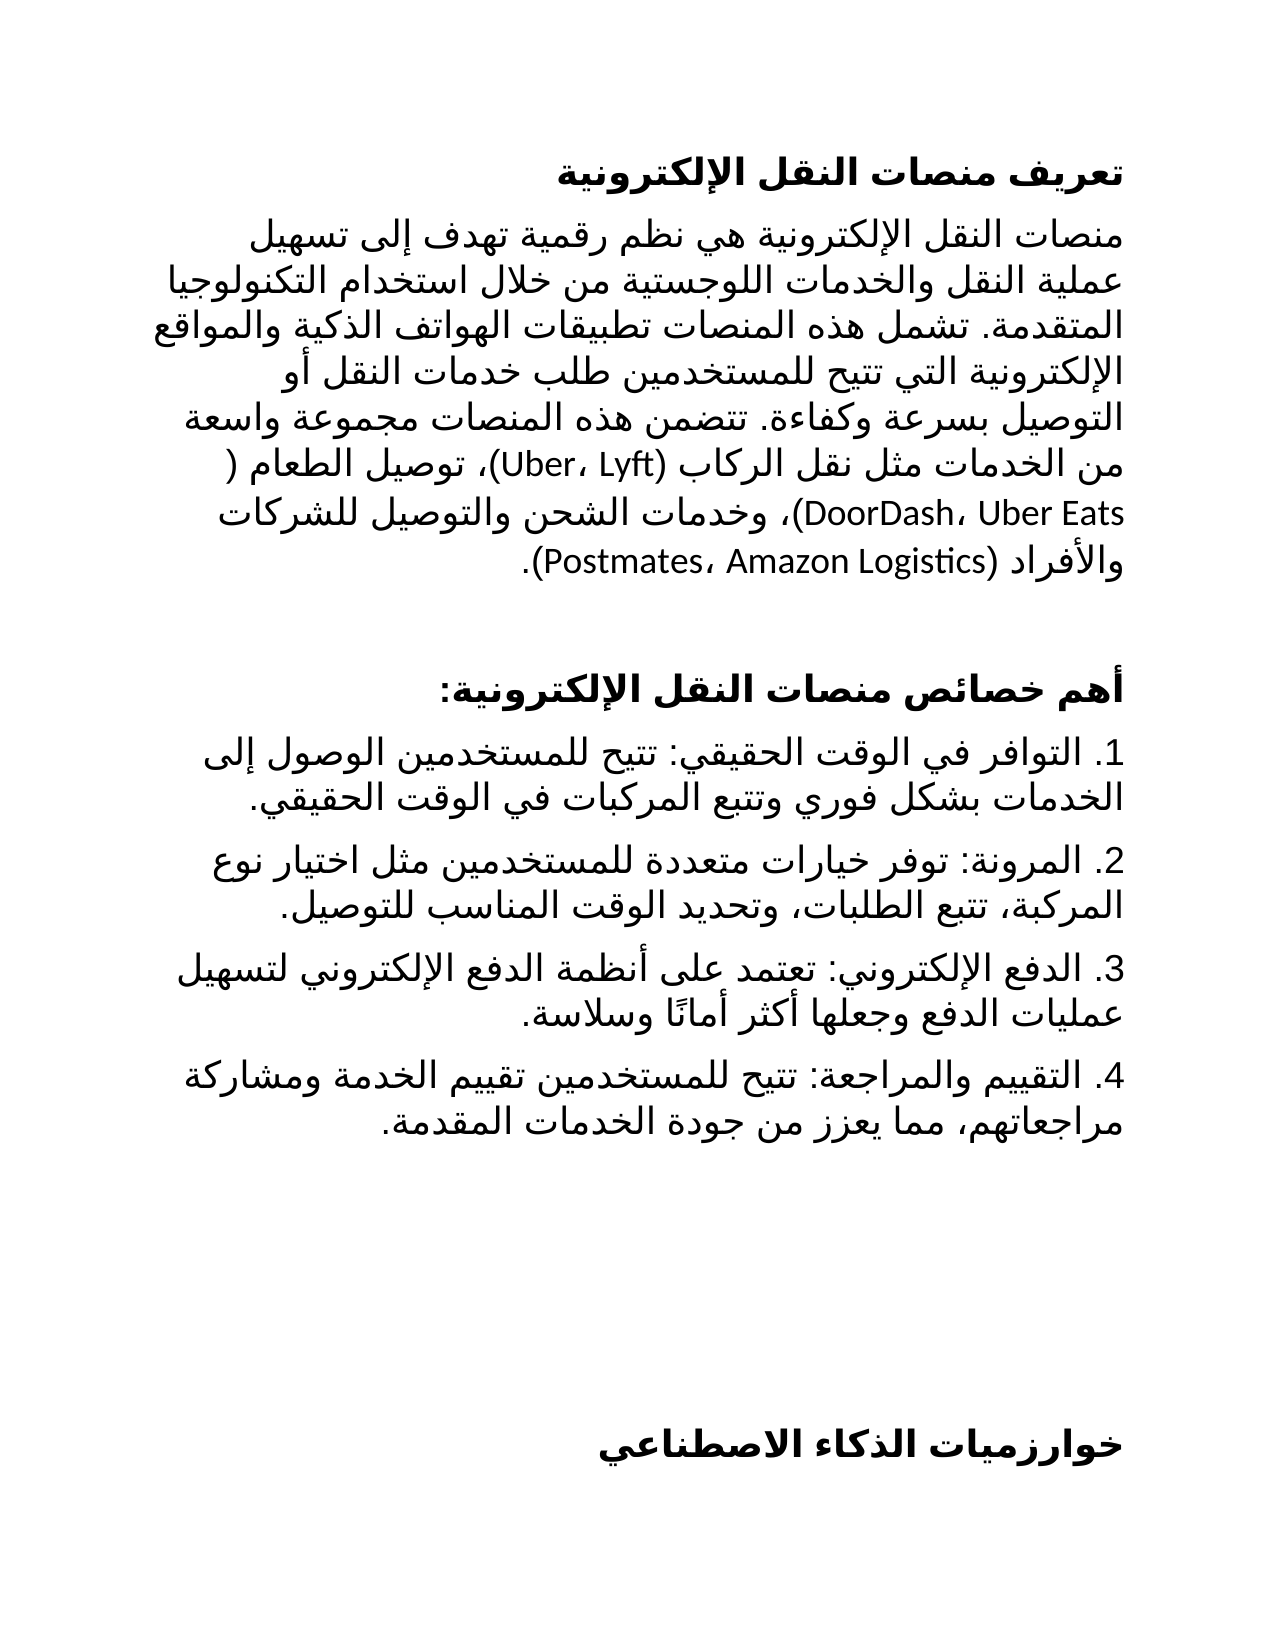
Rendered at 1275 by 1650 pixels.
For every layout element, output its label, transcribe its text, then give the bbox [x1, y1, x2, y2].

text 1. التوافر في الوقت الحقيقي: تتيح للمستخدمين الوصول إلى الخدمات بشكل فوري وتتبع المركبات في الوقت الحقيقي. [150, 730, 1125, 819]
text أهم خصائص منصات النقل الإلكترونية: [150, 668, 1125, 711]
text منصات النقل الإلكترونية هي نظم رقمية تهدف إلى تسهيل عملية النقل والخدمات اللوجستية من خلال استخدام التكنولوجيا المتقدمة. تشمل هذه المنصات تطبيقات الهواتف الذكية والمواقع الإلكترونية التي تتيح للمستخدمين طلب خدمات النقل أو التوصيل بسرعة وكفاءة. تتضمن هذه المنصات مجموعة واسعة من الخدمات مثل نقل الركاب (Uber، Lyft)، توصيل الطعام (DoorDash، Uber Eats)، وخدمات الشحن والتوصيل للشركات والأفراد (Postmates، Amazon Logistics). [150, 212, 1125, 583]
text 4. التقييم والمراجعة: تتيح للمستخدمين تقييم الخدمة ومشاركة مراجعاتهم، مما يعزز من جودة الخدمات المقدمة. [150, 1054, 1125, 1142]
text 3. الدفع الإلكتروني: تعتمد على أنظمة الدفع الإلكتروني لتسهيل عمليات الدفع وجعلها أكثر أمانًا وسلاسة. [150, 946, 1125, 1034]
text تعريف منصات النقل الإلكترونية [150, 150, 1125, 193]
text 2. المرونة: توفر خيارات متعددة للمستخدمين مثل اختيار نوع المركبة، تتبع الطلبات، وتحديد الوقت المناسب للتوصيل. [150, 838, 1125, 927]
text خوارزميات الذكاء الاصطناعي [150, 1422, 1125, 1466]
